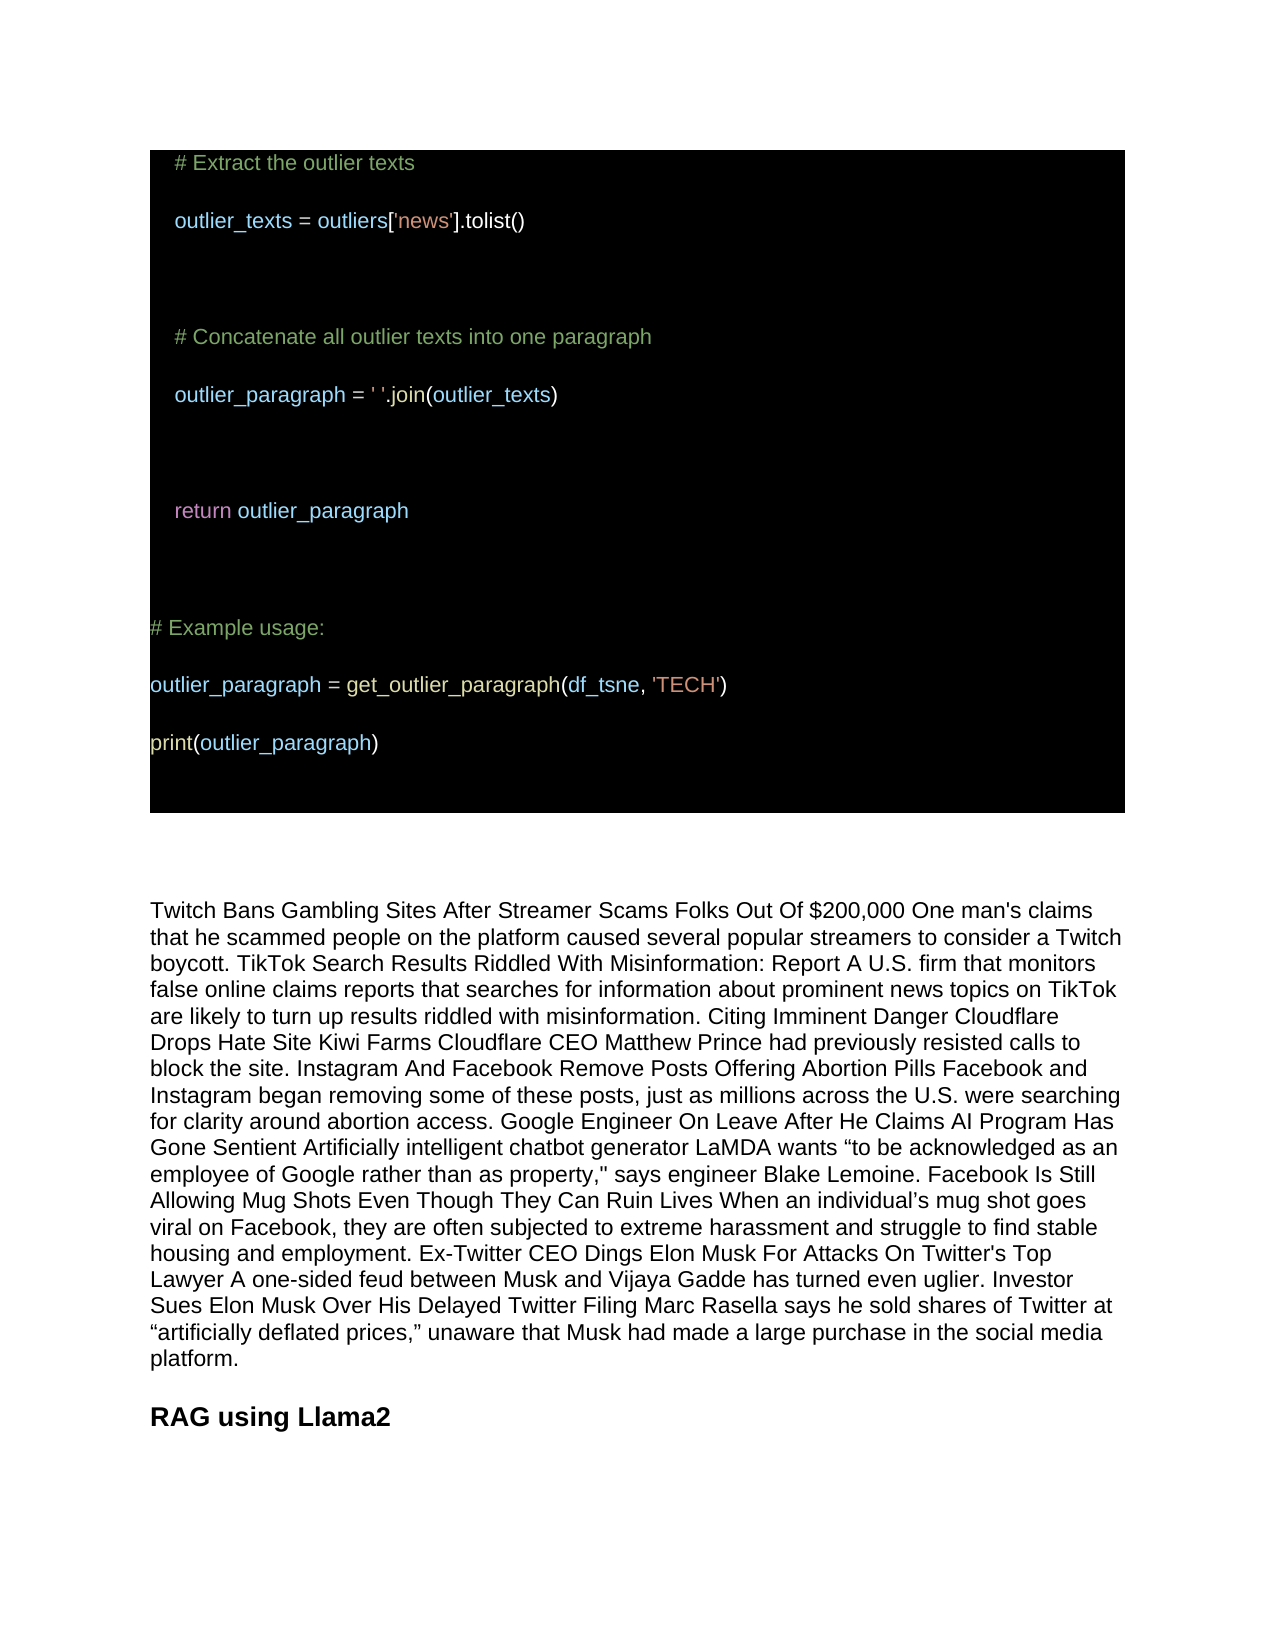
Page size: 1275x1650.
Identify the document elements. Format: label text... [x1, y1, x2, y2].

text Twitch Bans Gambling Sites After Streamer Scams Folks Out Of $200,000 One man's claims that he scammed people on the platform caused several popular streamers to consider a Twitch boycott. TikTok Search Results Riddled With Misinformation: Report A U.S. firm that monitors false online claims reports that searches for information about prominent news topics on TikTok are likely to turn up results riddled with misinformation. Citing Imminent Danger Cloudflare Drops Hate Site Kiwi Farms Cloudflare CEO Matthew Prince had previously resisted calls to block the site. Instagram And Facebook Remove Posts Offering Abortion Pills Facebook and Instagram began removing some of these posts, just as millions across the U.S. were searching for clarity around abortion access. Google Engineer On Leave After He Claims AI Program Has Gone Sentient Artificially intelligent chatbot generator LaMDA wants “to be acknowledged as an employee of Google rather than as property," says engineer Blake Lemoine. Facebook Is Still Allowing Mug Shots Even Though They Can Ruin Lives When an individual’s mug shot goes viral on Facebook, they are often subjected to extreme harassment and struggle to find stable housing and employment. Ex-Twitter CEO Dings Elon Musk For Attacks On Twitter's Top Lawyer A one-sided feud between Musk and Vijaya Gadde has turned even uglier. Investor Sues Elon Musk Over His Delayed Twitter Filing Marc Rasella says he sold shares of Twitter at “artificially deflated prices,” unaware that Musk had made a large purchase in the social media platform. [150, 897, 1125, 1372]
subtitle RAG using Llama2 [150, 1401, 1125, 1432]
text outlier_paragraph = ' '.join(outlier_texts) [150, 381, 1125, 407]
text outlier_paragraph = get_outlier_paragraph(df_tsne, 'TECH') [150, 672, 1125, 697]
text outlier_texts = outliers['news'].tolist() [150, 207, 1125, 233]
text return outlier_paragraph [150, 498, 1125, 523]
text print(outlier_paragraph) [150, 729, 1125, 754]
text # Concatenate all outlier texts into one paragraph [150, 324, 1125, 349]
text # Example usage: [150, 614, 1125, 639]
text # Extract the outlier texts [150, 150, 1125, 175]
